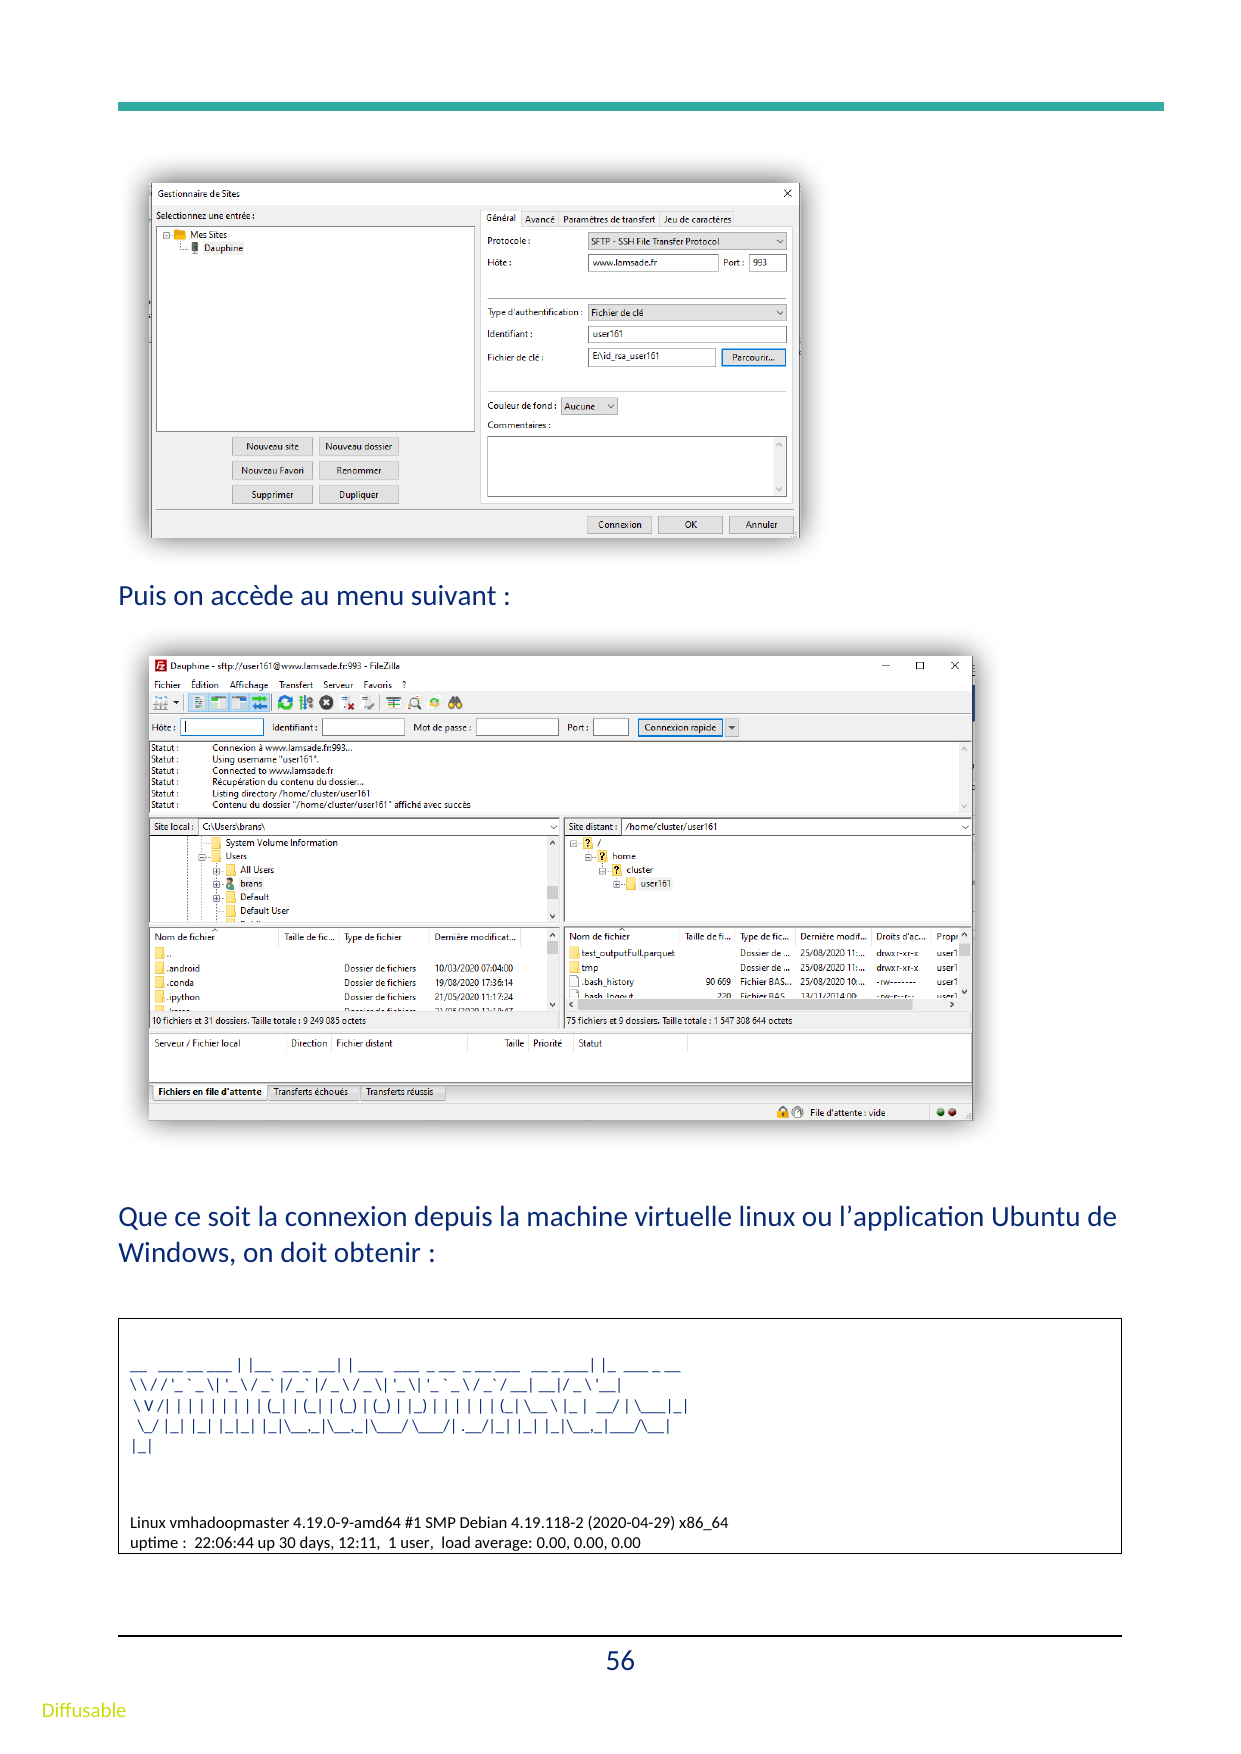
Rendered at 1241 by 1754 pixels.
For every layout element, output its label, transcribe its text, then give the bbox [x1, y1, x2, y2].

text Que ce soit la connexion depuis la machine virtuelle linux ou l’application Ubuntu de Windows, on doit obtenir : [118, 1198, 1122, 1269]
picture [149, 183, 801, 538]
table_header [119, 1319, 1121, 1552]
picture [149, 656, 975, 1121]
text Puis on accède au menu suivant : [118, 577, 1122, 613]
